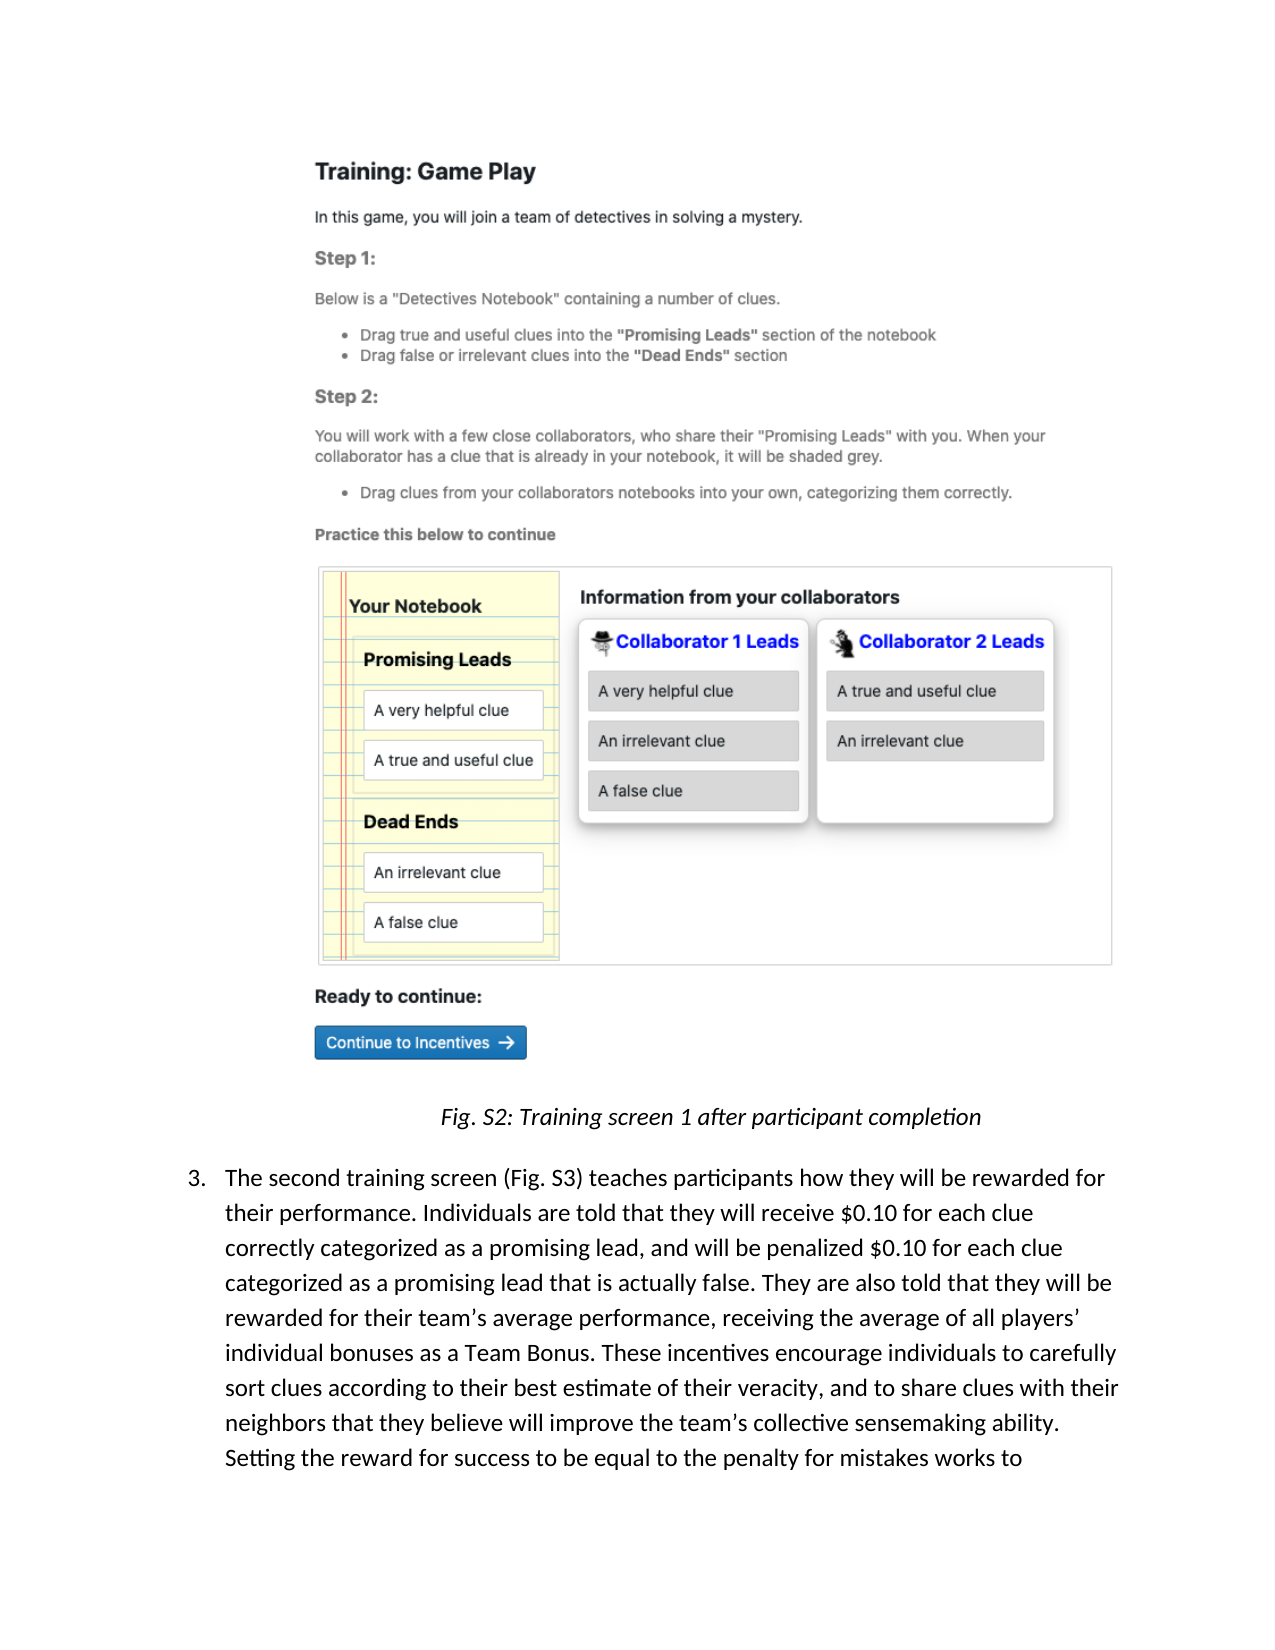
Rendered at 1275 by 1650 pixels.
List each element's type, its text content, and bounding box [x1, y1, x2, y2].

picture [300, 150, 1125, 1071]
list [187, 1162, 1125, 1472]
text Fig. S2: Training screen 1 after participant completion [300, 1101, 1125, 1131]
